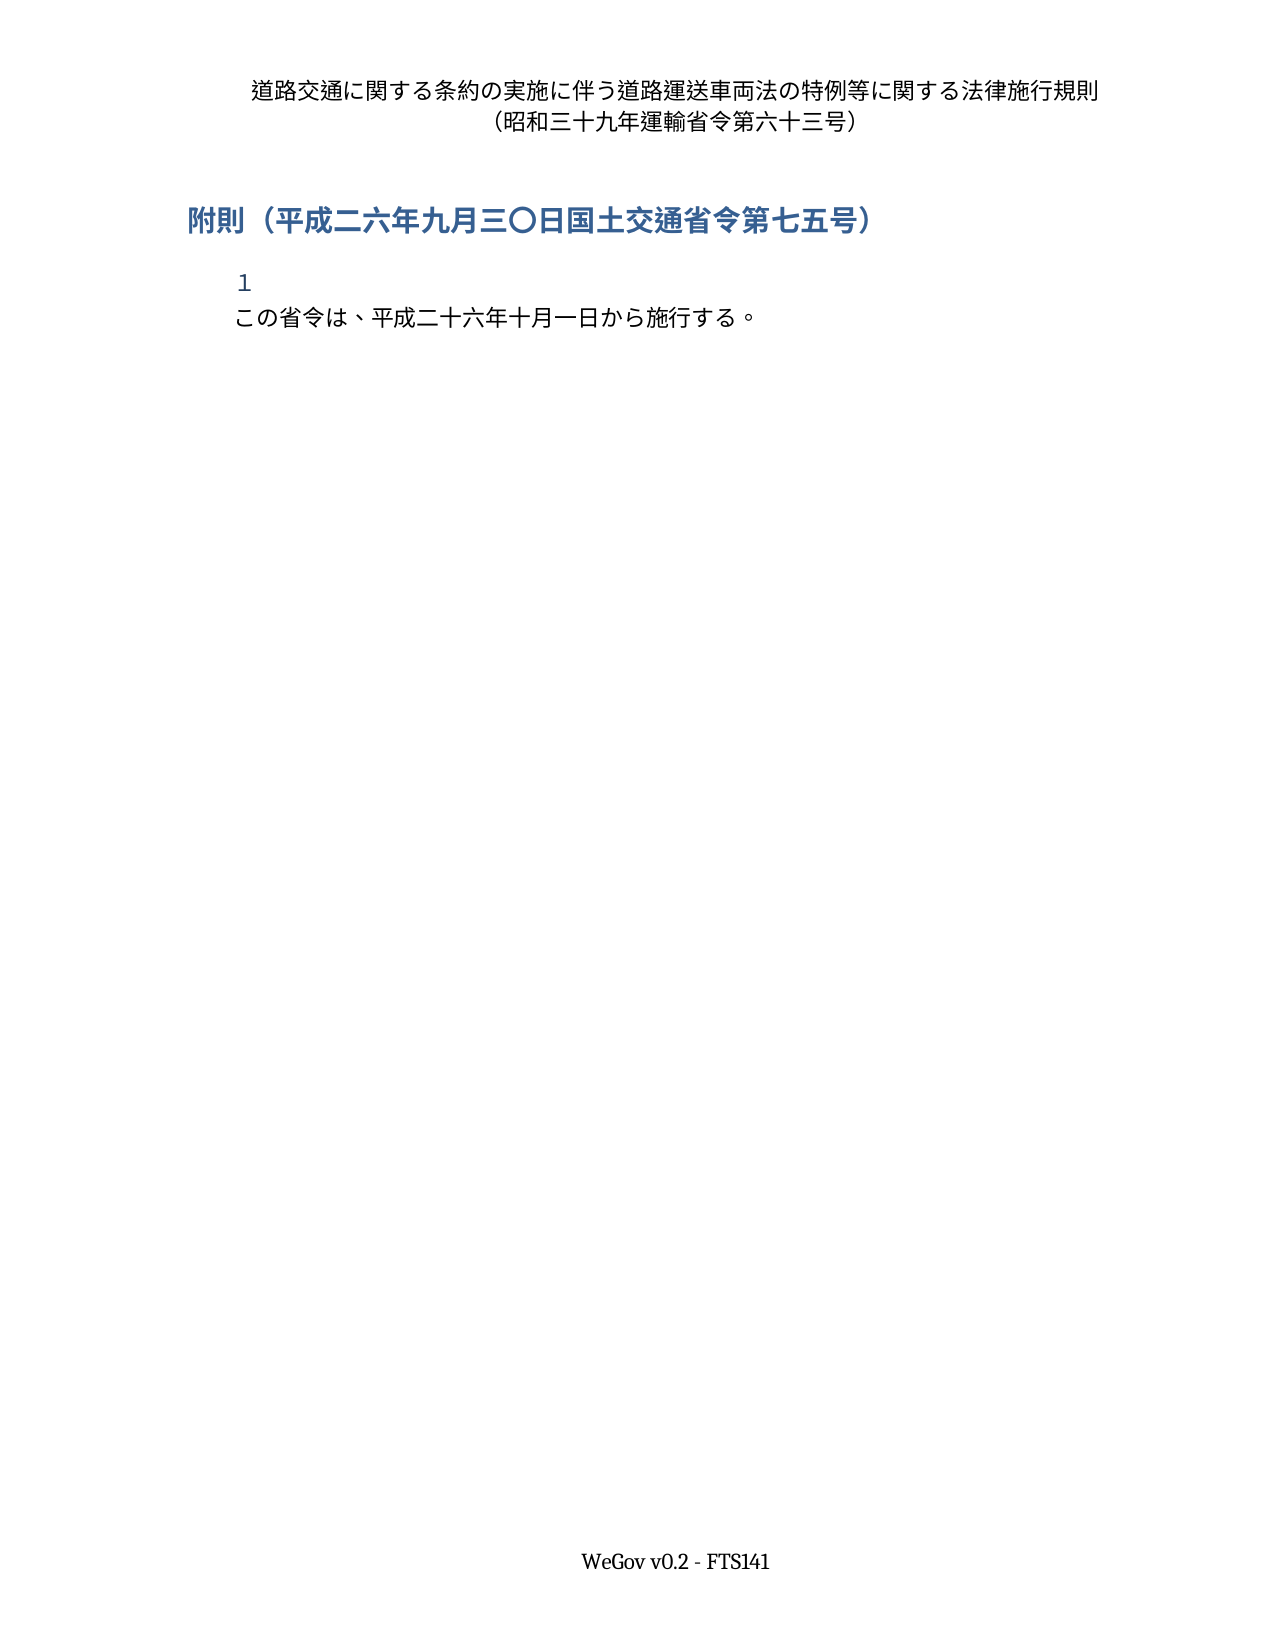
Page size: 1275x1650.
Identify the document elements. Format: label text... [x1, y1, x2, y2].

subtitle 附則（平成二六年九月三〇日国土交通省令第七五号） [187, 200, 1087, 240]
text この省令は、平成二十六年十月一日から施行する。 [233, 302, 1087, 334]
subtitle １ [233, 266, 1087, 298]
